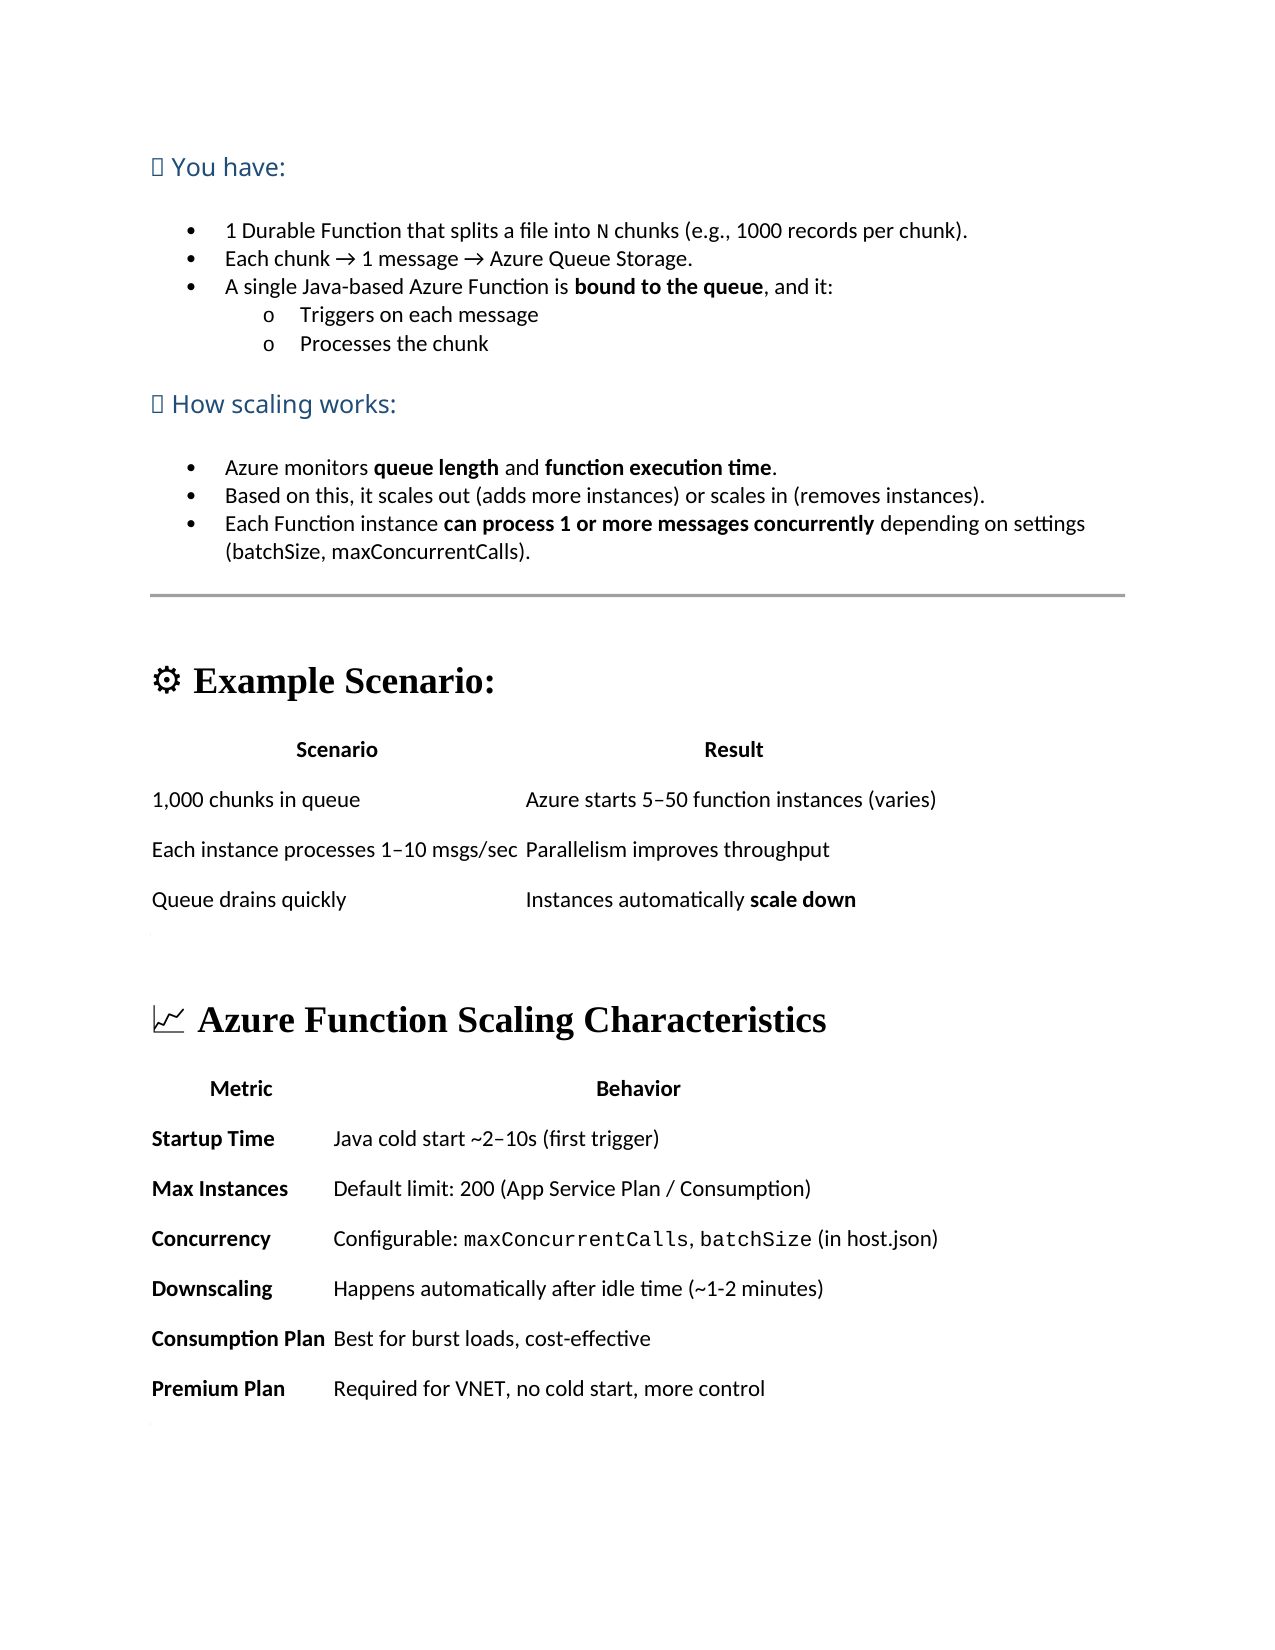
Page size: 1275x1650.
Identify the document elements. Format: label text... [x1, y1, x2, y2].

list Azure monitors queue length and function execution time. [187, 453, 1125, 481]
list Each chunk → 1 message → Azure Queue Storage. [187, 244, 1125, 272]
table_cell Best for burst loads, cost-effective [332, 1323, 945, 1373]
table_cell Instances automatically scale down [524, 883, 944, 933]
table_cell Required for VNET, no cold start, more control [332, 1373, 945, 1422]
table_cell Java cold start ~2–10s (first trigger) [332, 1123, 945, 1172]
table_cell Downscaling [150, 1273, 332, 1323]
table_cell Consumption Plan [150, 1323, 332, 1373]
table_cell Max Instances [150, 1173, 332, 1222]
list Triggers on each message [262, 301, 1125, 329]
subtitle ⚙️ Example Scenario: [150, 653, 1125, 704]
list Based on this, it scales out (adds more instances) or scales in (removes instances). [187, 481, 1125, 509]
table_header Metric [150, 1073, 332, 1123]
table_cell Startup Time [150, 1123, 332, 1172]
table_cell Premium Plan [150, 1373, 332, 1422]
subtitle 🧠 How scaling works: [150, 387, 1125, 421]
table_cell Queue drains quickly [150, 883, 524, 933]
table_cell Happens automatically after idle time (~1-2 minutes) [332, 1273, 945, 1323]
list A single Java-based Azure Function is bound to the queue, and it: [187, 272, 1125, 301]
list Each Function instance can process 1 or more messages concurrently depending on settings (batchSize, maxConcurrentCalls). [187, 509, 1125, 565]
subtitle 📈 Azure Function Scaling Characteristics [150, 992, 1125, 1043]
table_cell Parallelism improves throughput [524, 833, 944, 883]
table_header Behavior [332, 1073, 945, 1123]
table_cell Azure starts 5–50 function instances (varies) [524, 784, 944, 833]
table_header Scenario [150, 734, 524, 783]
table_cell Each instance processes 1–10 msgs/sec [150, 833, 524, 883]
table_cell 1,000 chunks in queue [150, 784, 524, 833]
table_cell Configurable: maxConcurrentCalls, batchSize (in host.json) [332, 1223, 945, 1273]
subtitle 🎯 You have: [150, 150, 1125, 184]
table_header Result [524, 734, 944, 783]
table_cell Concurrency [150, 1223, 332, 1273]
table_cell Default limit: 200 (App Service Plan / Consumption) [332, 1173, 945, 1222]
list Processes the chunk [262, 329, 1125, 358]
list 1 Durable Function that splits a file into N chunks (e.g., 1000 records per chunk). [187, 216, 1125, 244]
